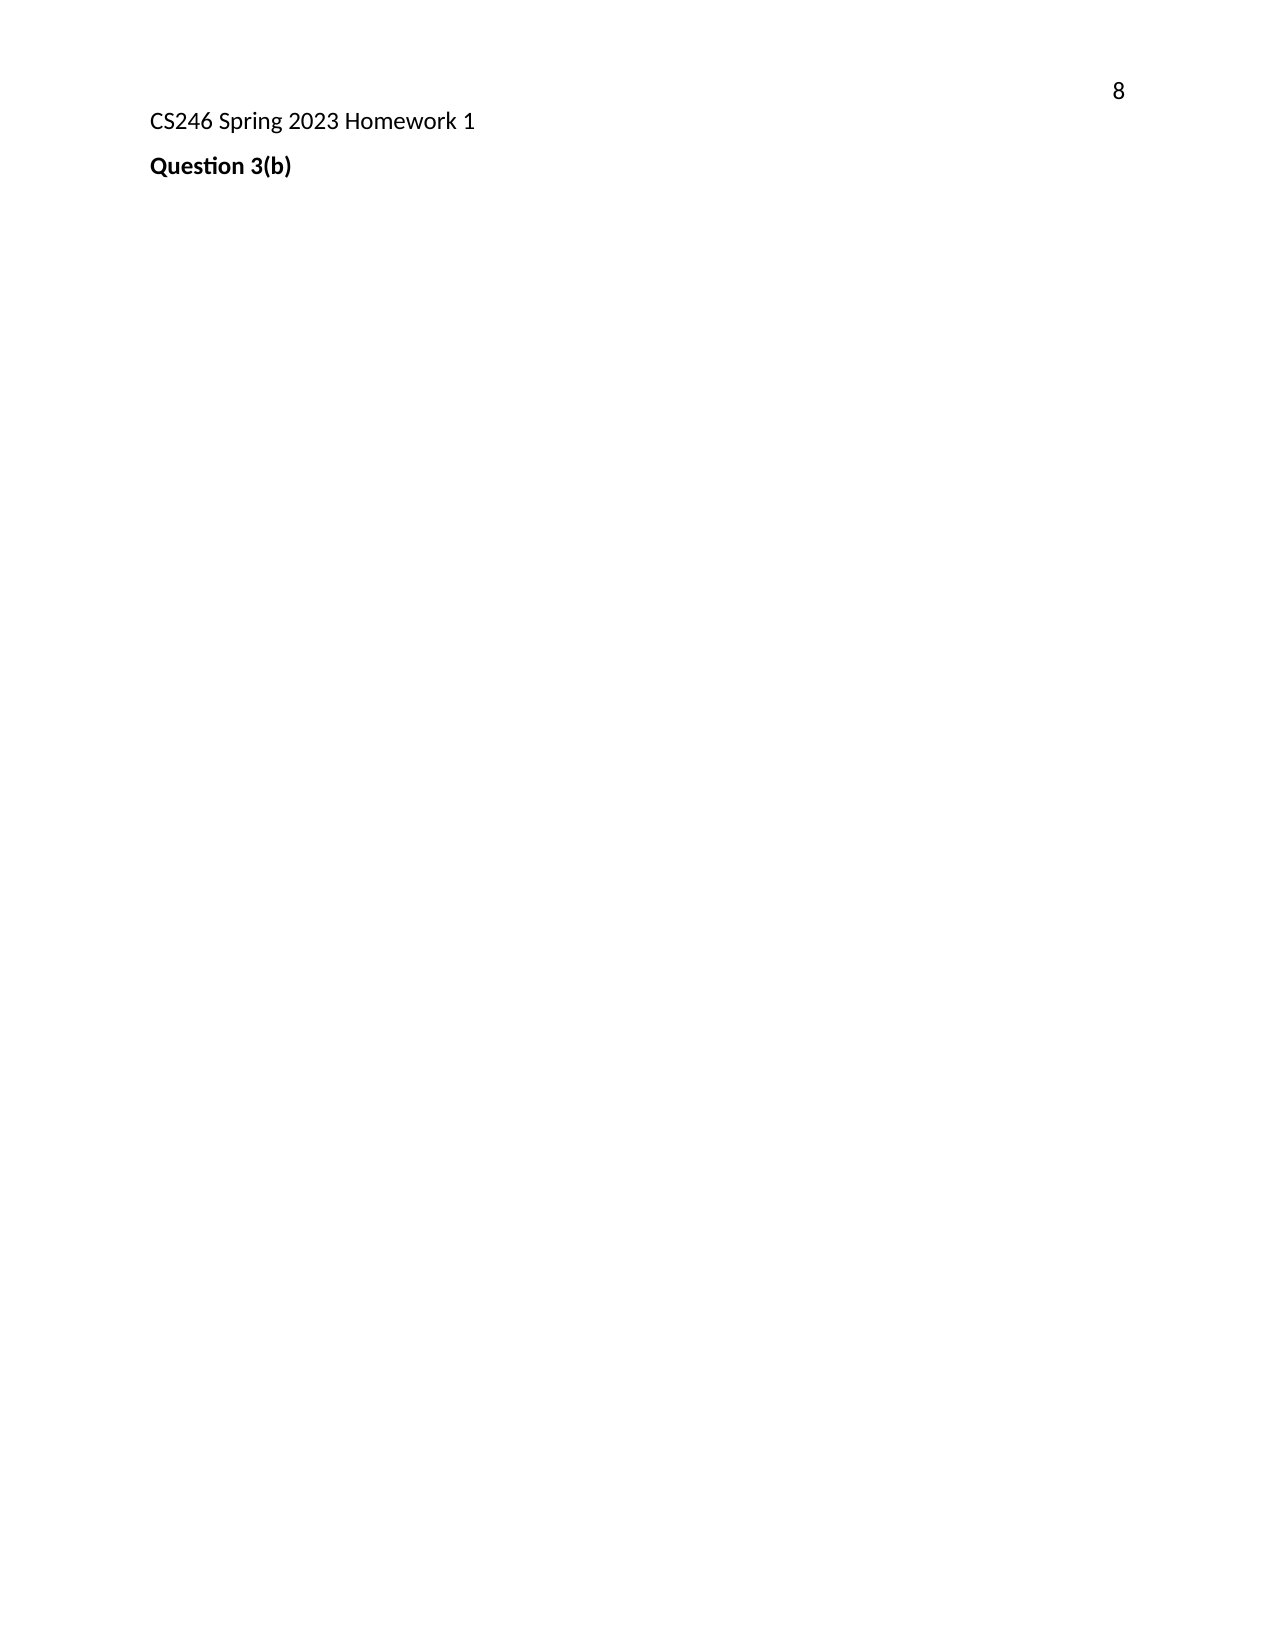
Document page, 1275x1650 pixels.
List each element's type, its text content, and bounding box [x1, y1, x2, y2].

text Question 3(b) [150, 150, 1125, 181]
